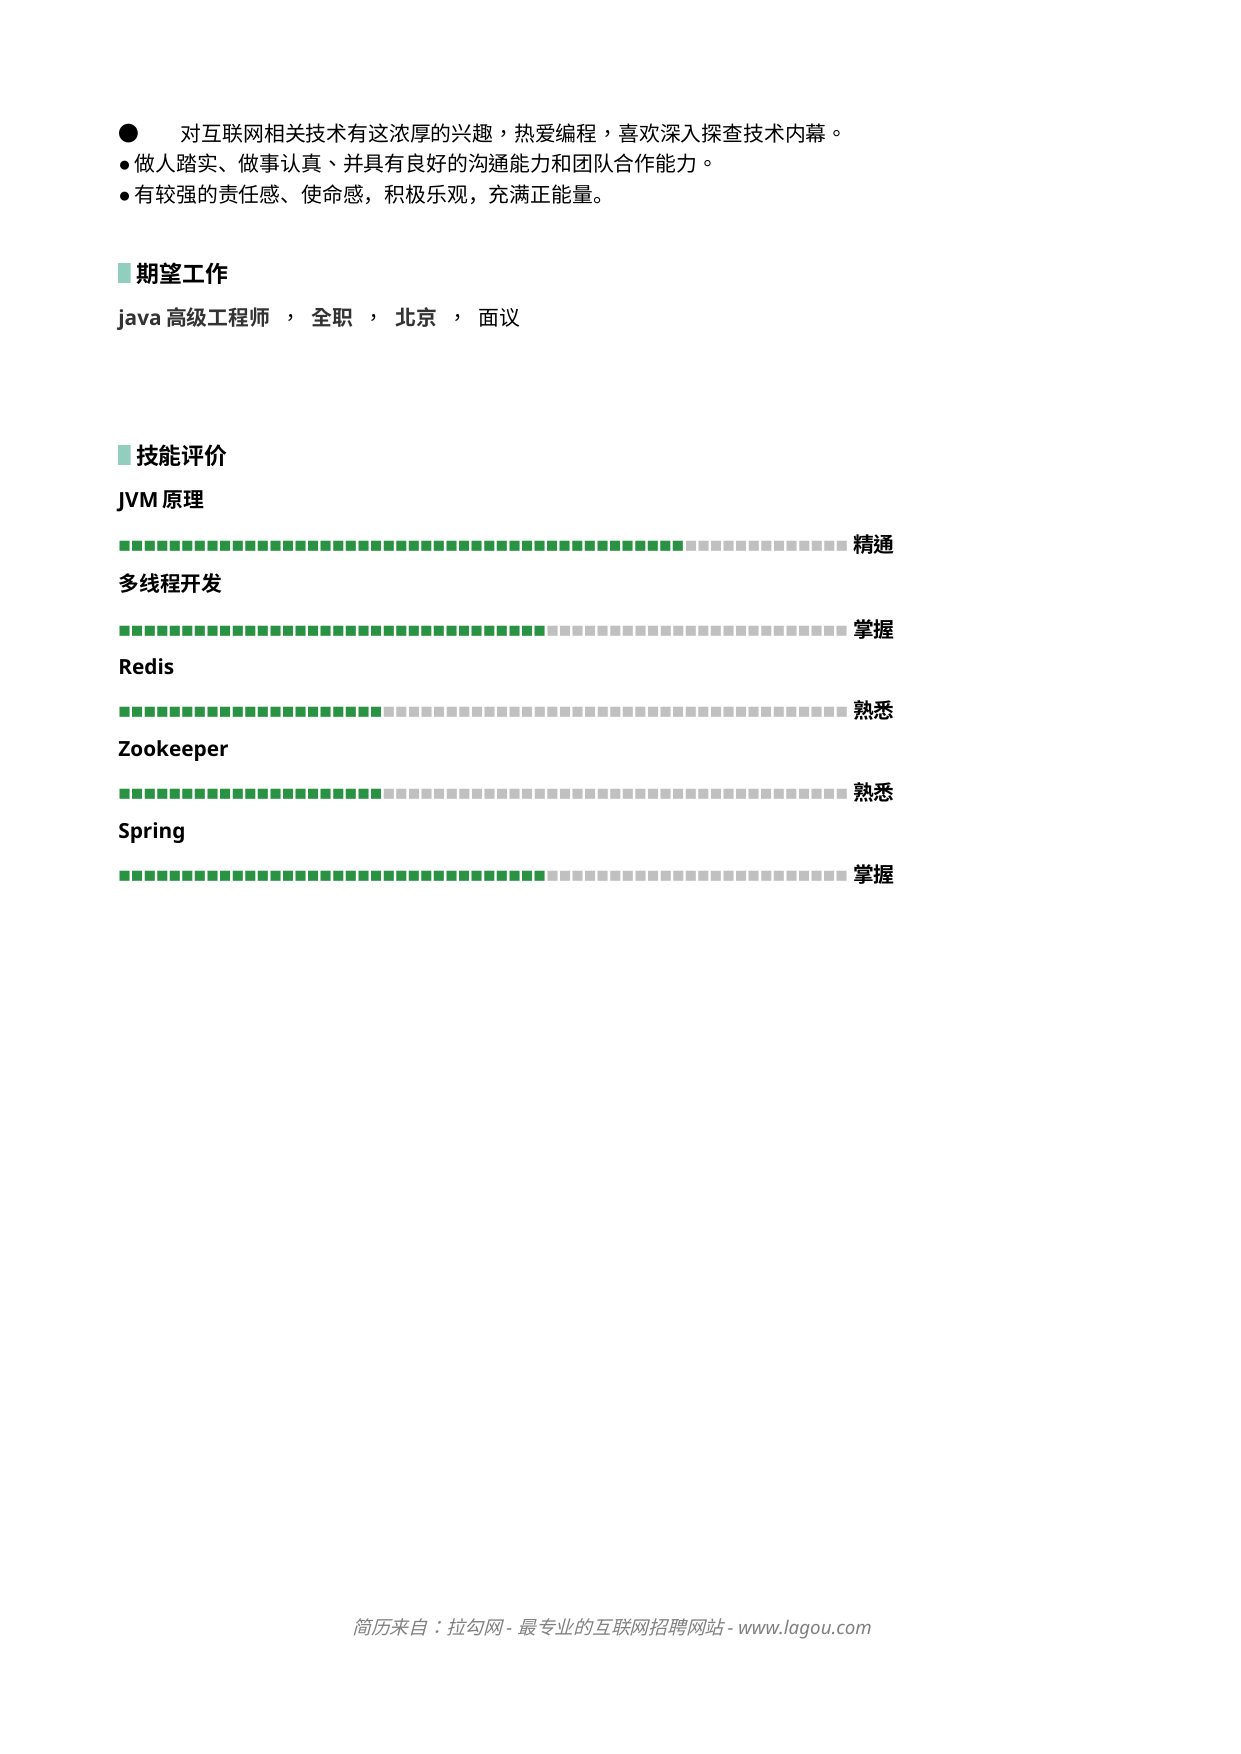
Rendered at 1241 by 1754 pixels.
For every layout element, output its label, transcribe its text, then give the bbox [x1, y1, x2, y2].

list 做人踏实、做事认真、并具有良好的沟通能力和团队合作能力。 [118, 148, 1107, 178]
text java高级工程师 ， 全职 ， 北京 ， 面议 [118, 301, 1107, 331]
text ■■■■■■■■■■■■■■■■■■■■■■■■■■■■■■■■■■■■■■■■■■■■■■■■■■■■■■■■■■ 精通 [118, 528, 1107, 558]
text ■■■■■■■■■■■■■■■■■■■■■■■■■■■■■■■■■■■■■■■■■■■■■■■■■■■■■■■■■■ 熟悉 [118, 695, 1107, 725]
text ■■■■■■■■■■■■■■■■■■■■■■■■■■■■■■■■■■■■■■■■■■■■■■■■■■■■■■■■■■ 掌握 [118, 613, 1107, 643]
text Zookeeper [118, 734, 1107, 762]
text ■■■■■■■■■■■■■■■■■■■■■■■■■■■■■■■■■■■■■■■■■■■■■■■■■■■■■■■■■■ 熟悉 [118, 777, 1107, 807]
text Redis [118, 652, 1107, 681]
picture [118, 445, 131, 465]
text JVM原理 [118, 483, 1107, 513]
text 多线程开发 [118, 567, 1107, 598]
picture [118, 263, 131, 283]
text 期望工作 [118, 256, 1107, 289]
list 有较强的责任感、使命感，积极乐观，充满正能量。 [118, 178, 1107, 208]
text Spring [118, 816, 1107, 844]
text ■■■■■■■■■■■■■■■■■■■■■■■■■■■■■■■■■■■■■■■■■■■■■■■■■■■■■■■■■■ 掌握 [118, 858, 1107, 889]
text 技能评价 [118, 438, 1107, 471]
list 对互联网相关技术有这浓厚的兴趣，热爱编程，喜欢深入探查技术内幕。 [118, 117, 1107, 148]
